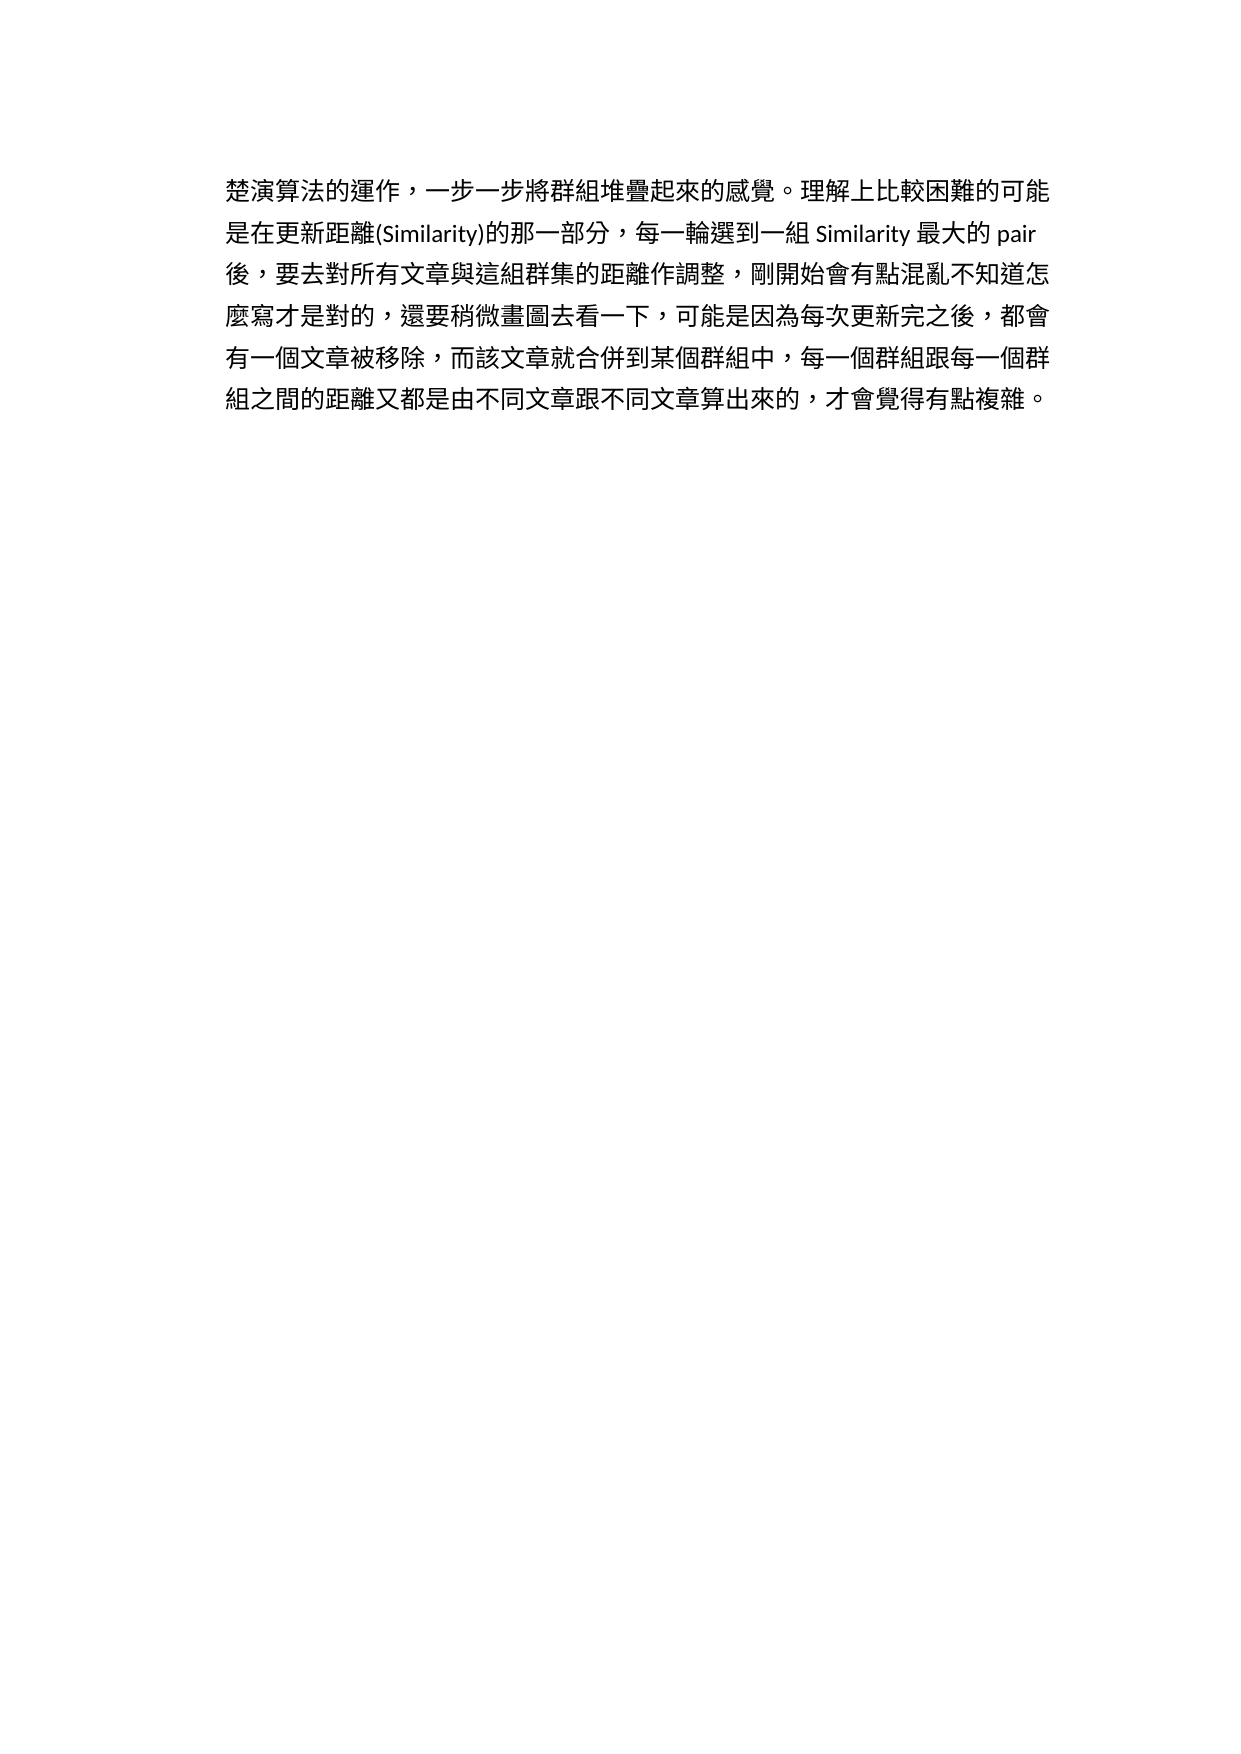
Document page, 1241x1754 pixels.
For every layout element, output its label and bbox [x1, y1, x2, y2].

list [225, 169, 1053, 419]
